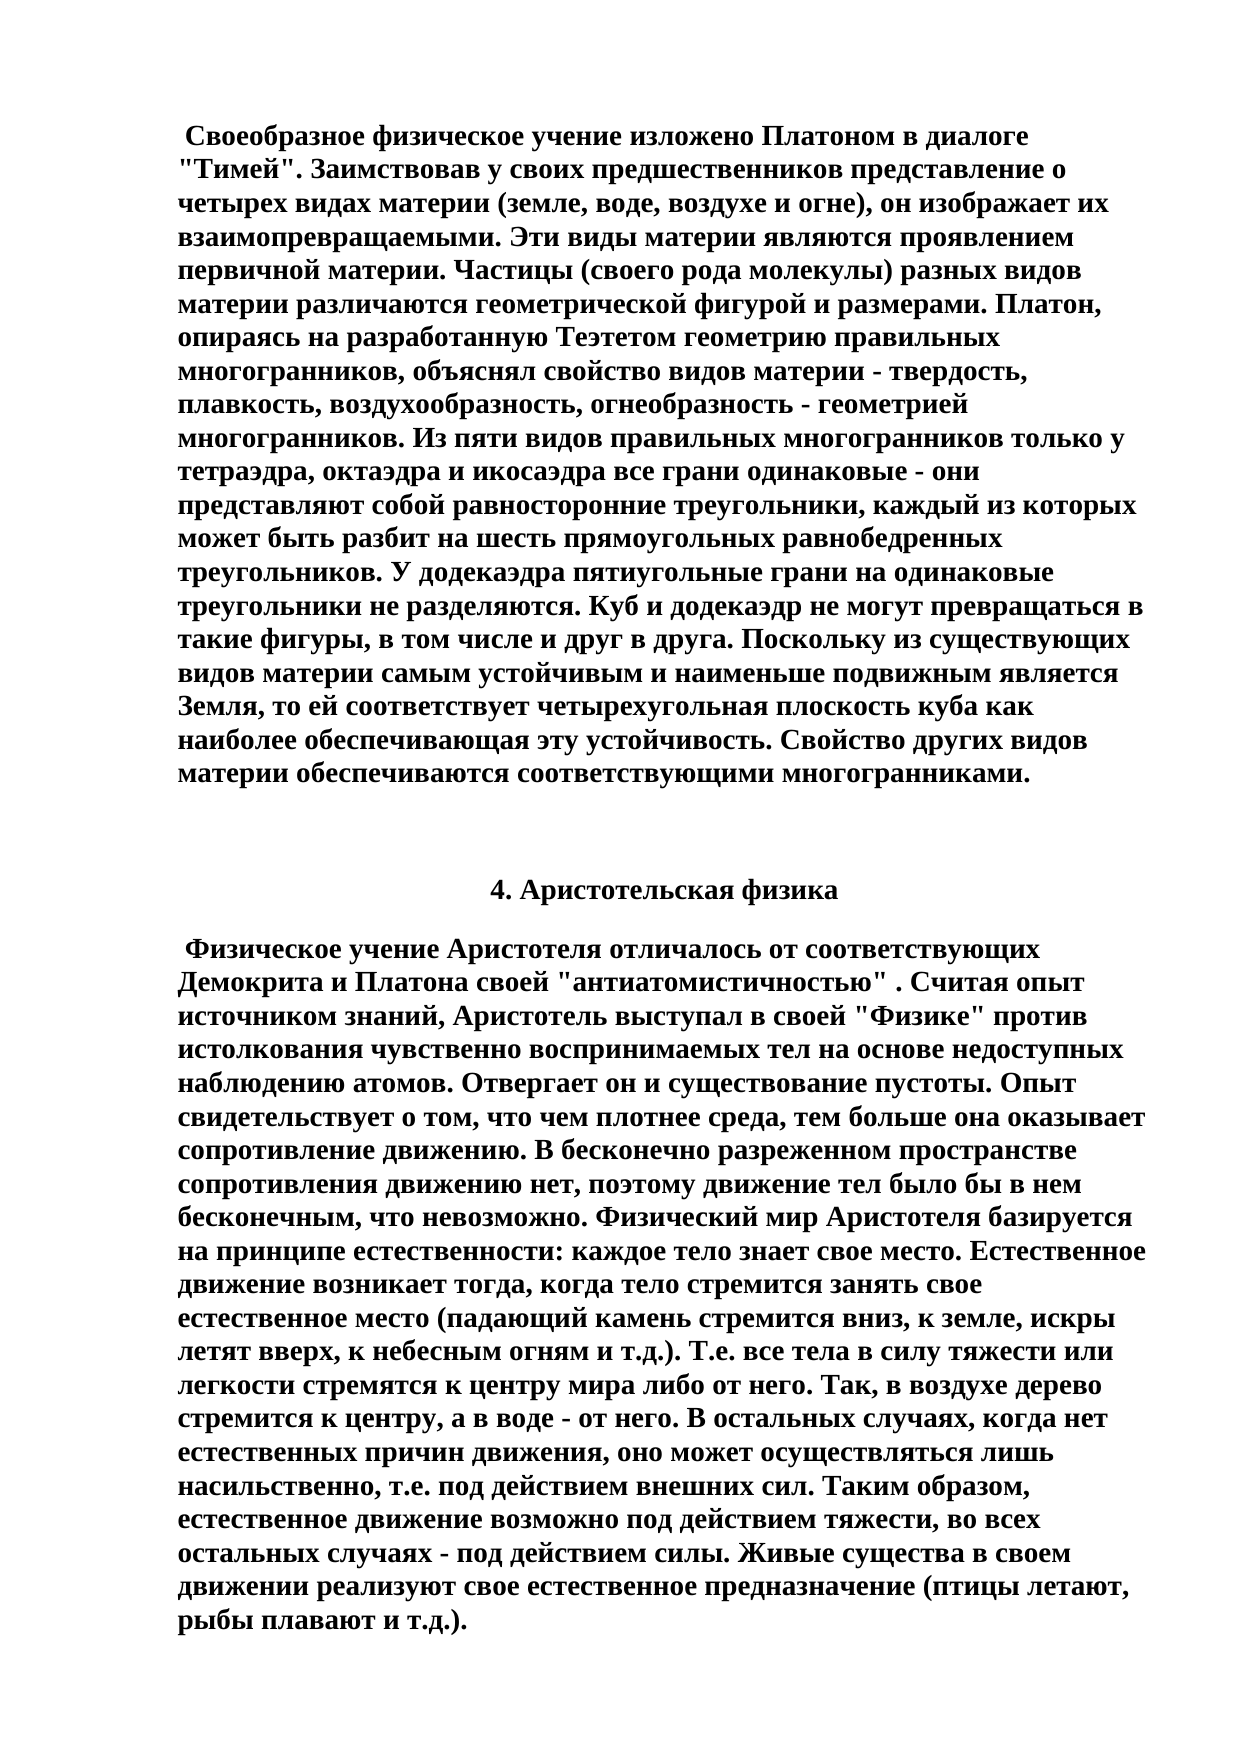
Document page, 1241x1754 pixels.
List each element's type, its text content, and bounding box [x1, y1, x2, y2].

subtitle 4. Аристотельская физика [177, 872, 1152, 906]
subtitle Своеобразное физическое учение изложено Платоном в диалоге "Тимей". Заимствовав у своих предшественников представление о четырех видах материи (земле, воде, воздухе и огне), он изображает их взаимопревращаемыми. Эти виды материи являются проявлением первичной материи. Частицы (своего рода молекулы) разных видов материи различаются геометрической фигурой и размерами. Платон, опираясь на разработанную Теэтетом геометрию правильных многогранников, объяснял свойство видов материи - твердость, плавкость, воздухообразность, огнеобразность - геометрией многогранников. Из пяти видов правильных многогранников только у тетраэдра, октаэдра и икосаэдра все грани одинаковые - они представляют собой равносторонние треугольники, каждый из которых может быть разбит на шесть прямоугольных равнобедренных треугольников. У додекаэдра пятиугольные грани на одинаковые треугольники не разделяются. Куб и додекаэдр не могут превращаться в такие фигуры, в том числе и друг в друга. Поскольку из существующих видов материи самым устойчивым и наименьше подвижным является Земля, то ей соответствует четырехугольная плоскость куба как наиболее обеспечивающая эту устойчивость. Свойство других видов материи обеспечиваются соответствующими многогранниками. [177, 118, 1152, 789]
subtitle Физическое учение Аристотеля отличалось от соответствующих Демокрита и Платона своей "антиатомистичностью" . Считая опыт источником знаний, Аристотель выступал в своей "Физике" против истолкования чувственно воспринимаемых тел на основе недоступных наблюдению атомов. Отвергает он и существование пустоты. Опыт свидетельствует о том, что чем плотнее среда, тем больше она оказывает сопротивление движению. В бесконечно разреженном пространстве сопротивления движению нет, поэтому движение тел было бы в нем бесконечным, что невозможно. Физический мир Аристотеля базируется на принципе естественности: каждое тело знает свое место. Естественное движение возникает тогда, когда тело стремится занять свое естественное место (падающий камень стремится вниз, к земле, искры летят вверх, к небесным огням и т.д.). Т.е. все тела в силу тяжести или легкости стремятся к центру мира либо от него. Так, в воздухе дерево стремится к центру, а в воде - от него. В остальных случаях, когда нет естественных причин движения, оно может осуществляться лишь насильственно, т.е. под действием внешних сил. Таким образом, естественное движение возможно под действием тяжести, во всех остальных случаях - под действием силы. Живые существа в своем движении реализуют свое естественное предназначение (птицы летают, рыбы плавают и т.д.). [177, 931, 1152, 1635]
